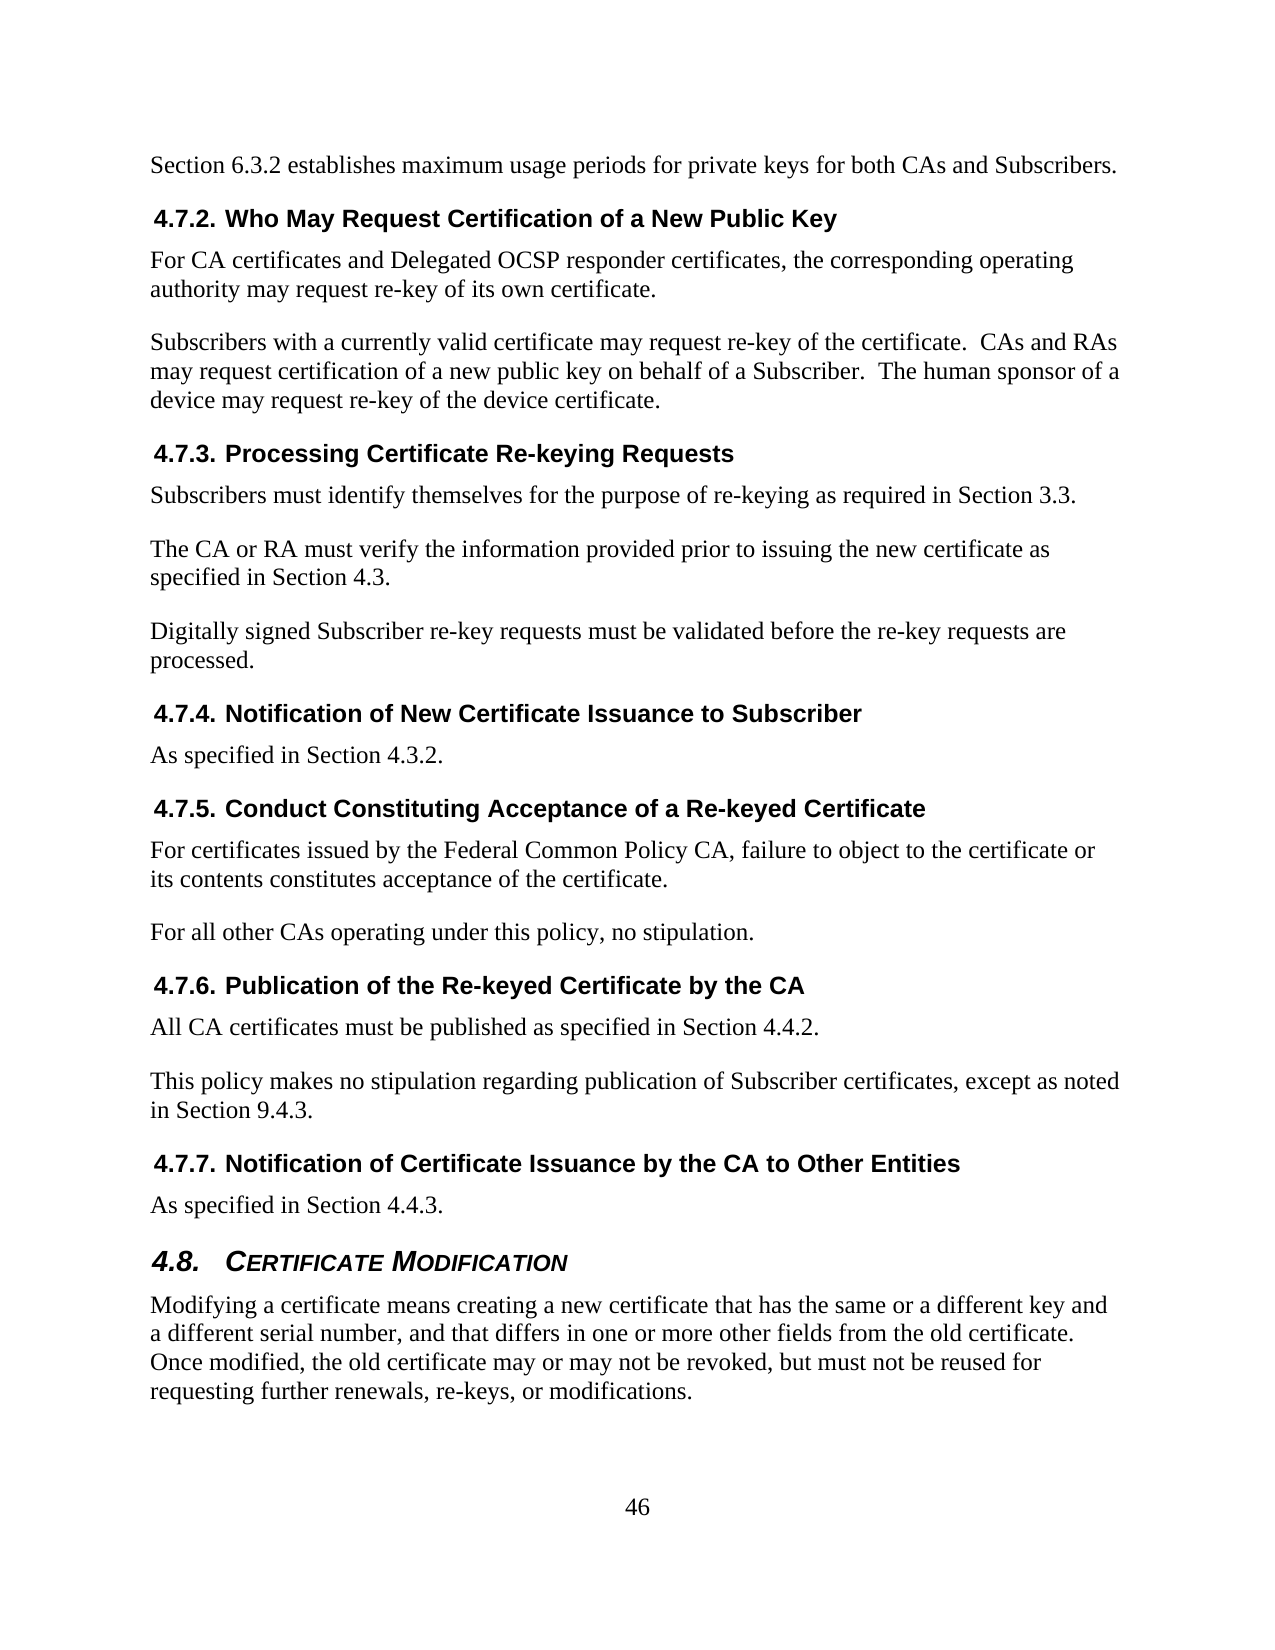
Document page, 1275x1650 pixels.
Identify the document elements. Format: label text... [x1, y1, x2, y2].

subtitle Who May Request Certification of a New Public Key [154, 204, 1125, 232]
text The CA or RA must verify the information provided prior to issuing the new certificate as specified in Section 4.3. [150, 534, 1125, 591]
text As specified in Section 4.4.3. [150, 1190, 1125, 1219]
text As specified in Section 4.3.2. [150, 740, 1125, 769]
subtitle Notification of Certificate Issuance by the CA to Other Entities [154, 1149, 1125, 1177]
text This policy makes no stipulation regarding publication of Subscriber certificates, except as noted in Section 9.4.3. [150, 1066, 1125, 1124]
subtitle Notification of New Certificate Issuance to Subscriber [154, 699, 1125, 727]
text Subscribers must identify themselves for the purpose of re-keying as required in Section 3.3. [150, 480, 1125, 509]
text Subscribers with a currently valid certificate may request re-key of the certificate. CAs and RAs may request certification of a new public key on behalf of a Subscriber. The human sponsor of a device may request re-key of the device certificate. [150, 327, 1125, 414]
subtitle Certificate Modification [152, 1244, 1125, 1277]
subtitle Processing Certificate Re-keying Requests [154, 439, 1125, 467]
text Digitally signed Subscriber re-key requests must be validated before the re-key requests are processed. [150, 616, 1125, 674]
subtitle Publication of the Re-keyed Certificate by the CA [154, 971, 1125, 1000]
text All CA certificates must be published as specified in Section 4.4.2. [150, 1012, 1125, 1041]
text Section 6.3.2 establishes maximum usage periods for private keys for both CAs and Subscribers. [150, 150, 1125, 179]
text For certificates issued by the Federal Common Policy CA, failure to object to the certificate or its contents constitutes acceptance of the certificate. [150, 835, 1125, 892]
text For all other CAs operating under this policy, no stipulation. [150, 917, 1125, 946]
subtitle Conduct Constituting Acceptance of a Re-keyed Certificate [154, 794, 1125, 822]
text For CA certificates and Delegated OCSP responder certificates, the corresponding operating authority may request re-key of its own certificate. [150, 245, 1125, 302]
text Modifying a certificate means creating a new certificate that has the same or a different key and a different serial number, and that differs in one or more other fields from the old certificate. Once modified, the old certificate may or may not be revoked, but must not be reused for requesting further renewals, re-keys, or modifications. [150, 1290, 1125, 1405]
